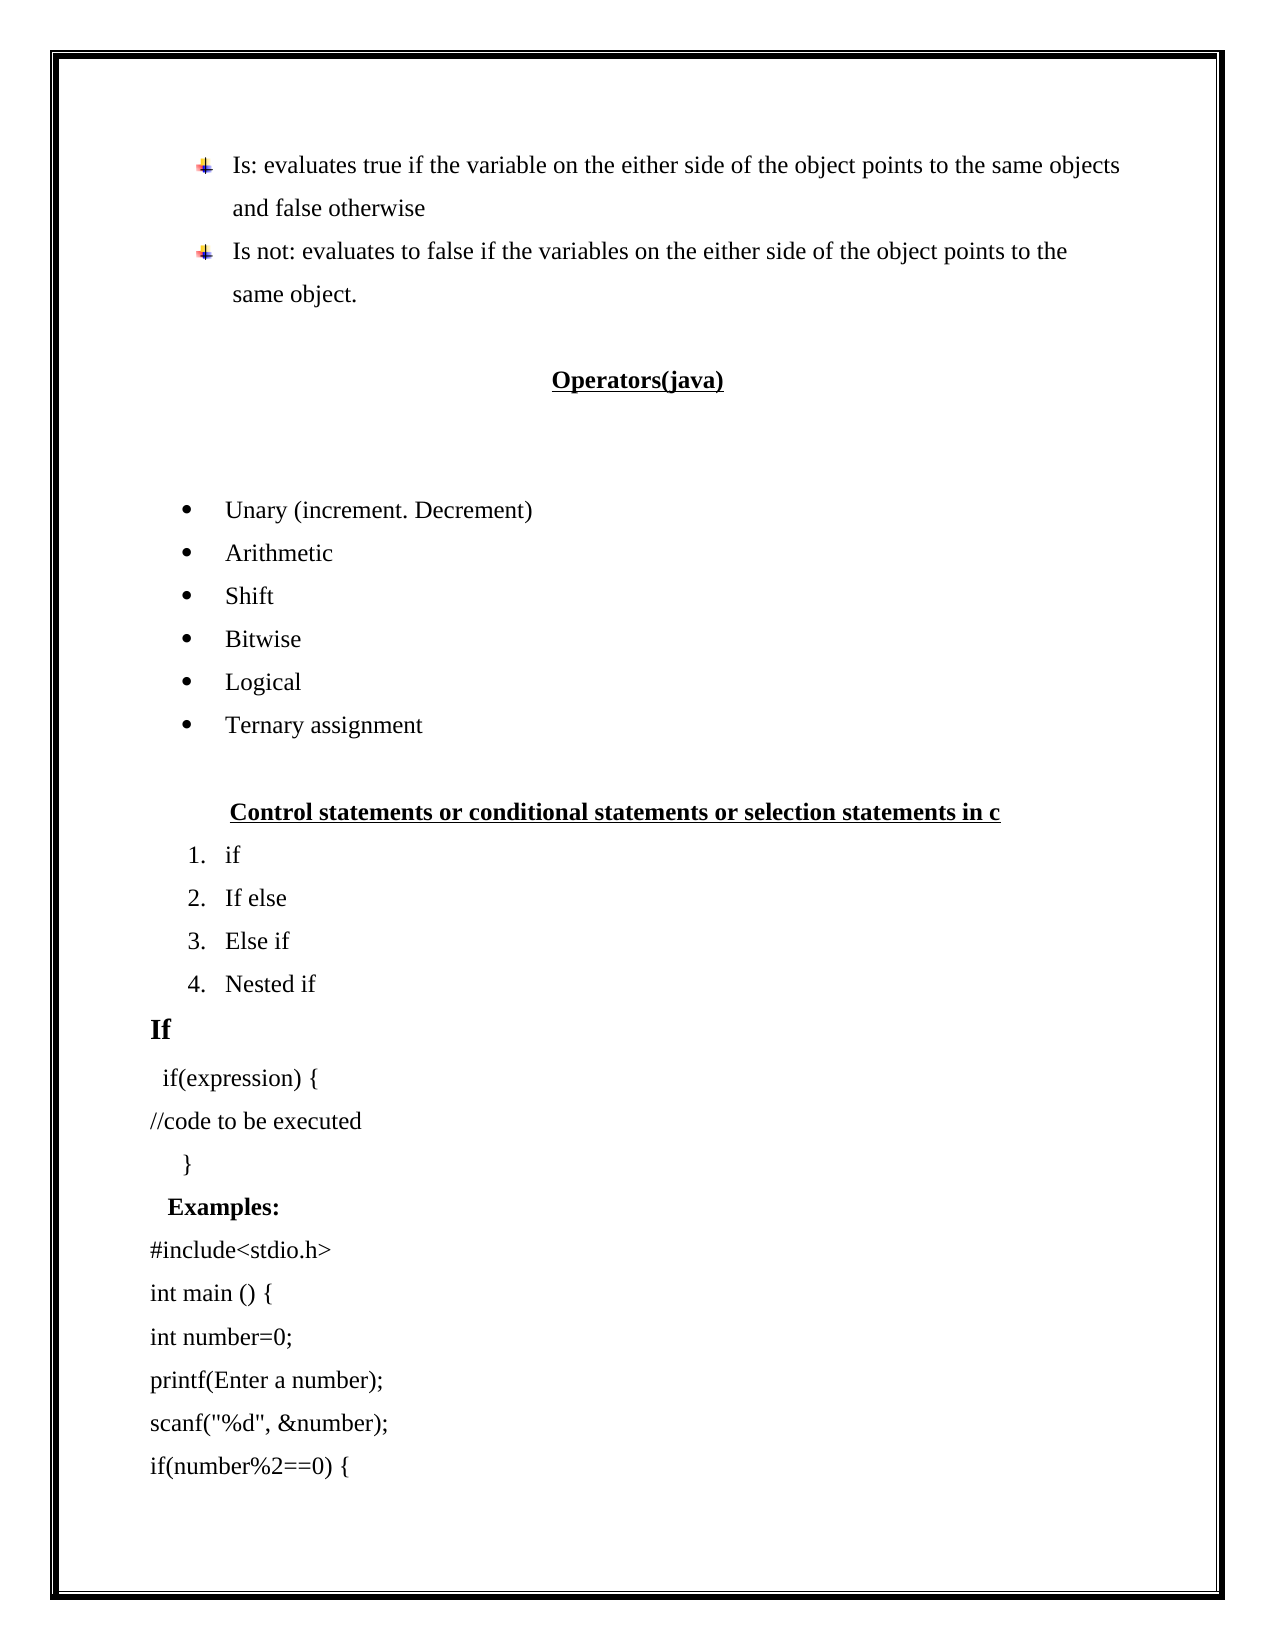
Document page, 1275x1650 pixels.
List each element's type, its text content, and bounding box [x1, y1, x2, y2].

picture [196, 243, 213, 260]
list If else [187, 883, 1125, 912]
text if(expression) { [150, 1063, 1125, 1092]
text Examples: [105, 1192, 1125, 1221]
list Is not: evaluates to false if the variables on the either side of the object points to the same object. [195, 236, 1125, 308]
text //code to be executed [150, 1106, 1125, 1135]
list Else if [187, 926, 1125, 955]
list Nested if [187, 969, 1125, 998]
list Is: evaluates true if the variable on the either side of the object points to the same objects and false otherwise [195, 150, 1125, 222]
list Ternary assignment [187, 711, 1125, 739]
list Bitwise [187, 624, 1125, 653]
list If [150, 1012, 1125, 1046]
text #include<stdio.h> [150, 1235, 1125, 1264]
list Arithmetic [187, 538, 1125, 567]
picture [196, 156, 213, 174]
list Shift [187, 581, 1125, 610]
text printf(Enter a number); [150, 1365, 1125, 1393]
text Control statements or conditional statements or selection statements in c [105, 797, 1125, 826]
list if [187, 840, 1125, 869]
list Logical [187, 667, 1125, 696]
text Operators(java) [150, 366, 1125, 394]
text int number=0; [150, 1322, 1125, 1350]
text scanf("%d", &number); [150, 1408, 1125, 1437]
text } [150, 1149, 1125, 1178]
text int main () { [150, 1278, 1125, 1307]
list Unary (increment. Decrement) [187, 495, 1125, 524]
text if(number%2==0) { [150, 1451, 1125, 1480]
